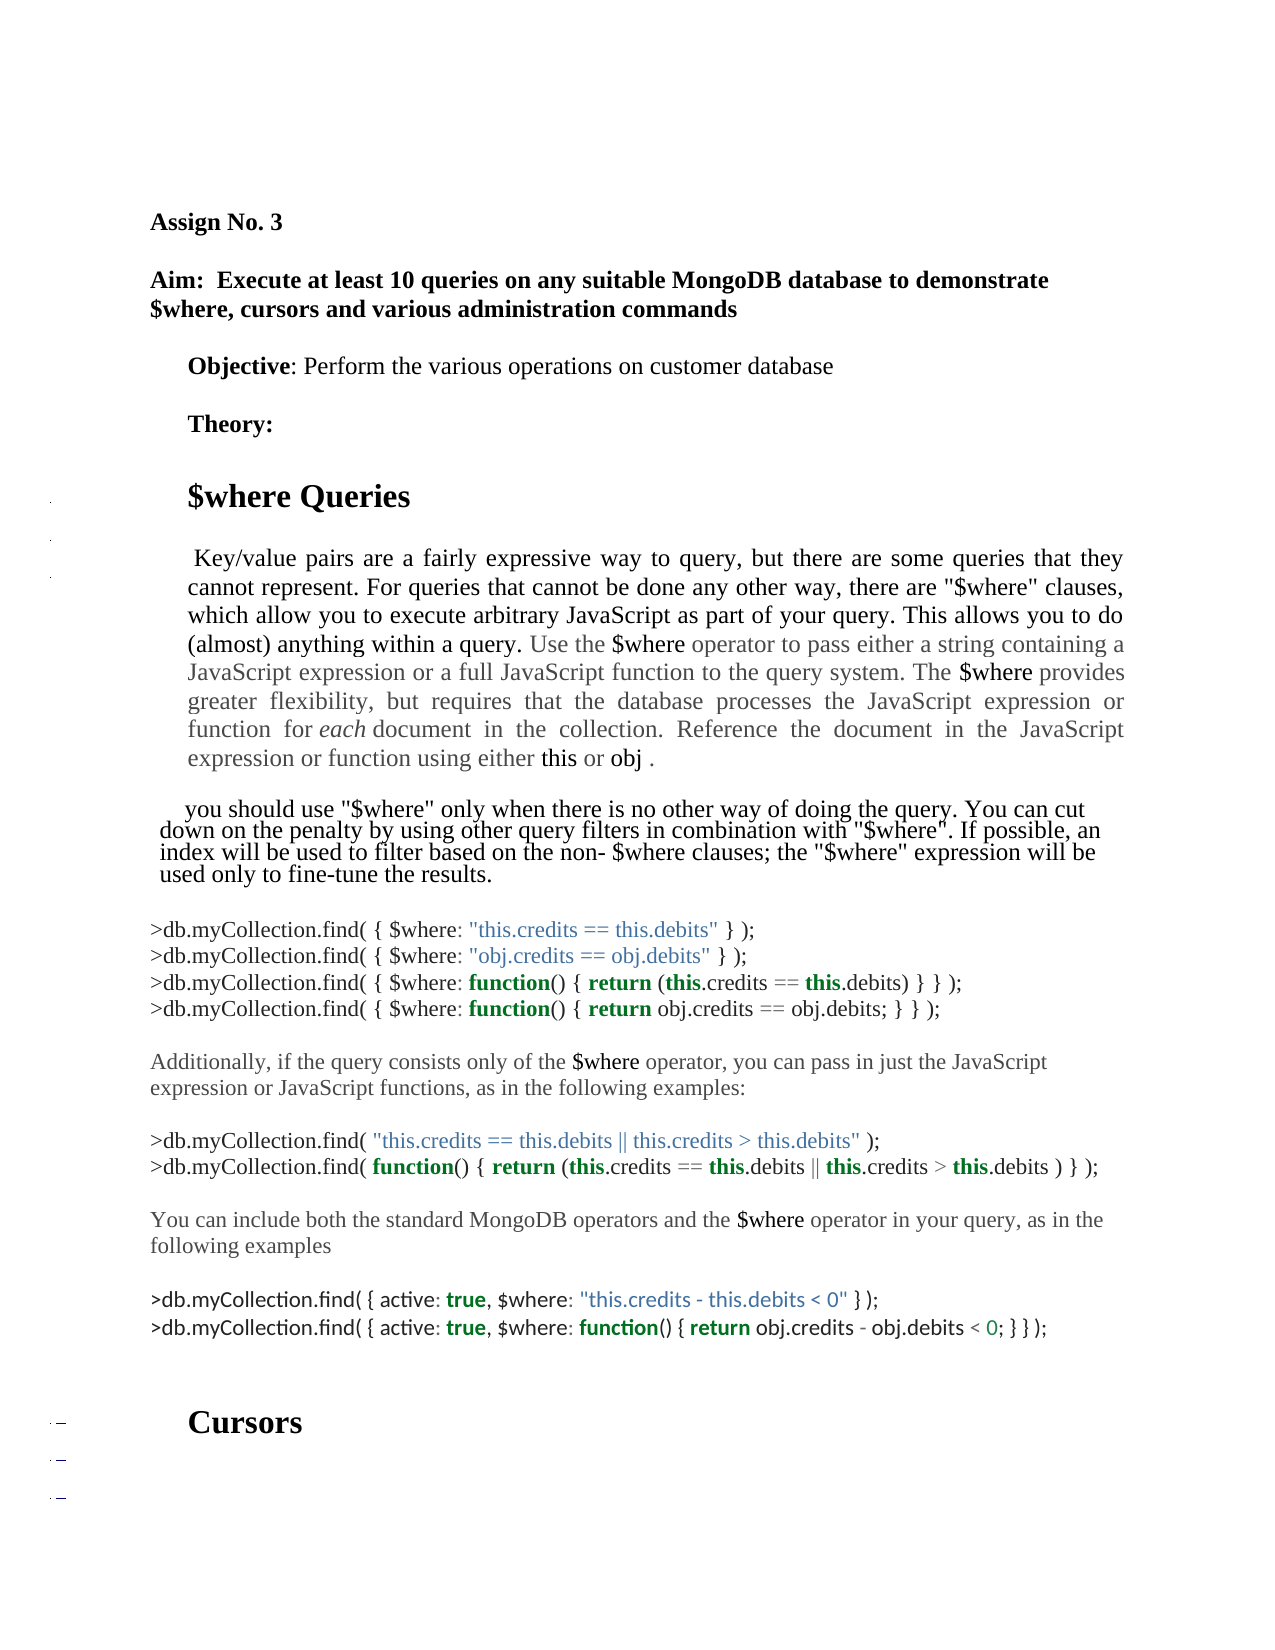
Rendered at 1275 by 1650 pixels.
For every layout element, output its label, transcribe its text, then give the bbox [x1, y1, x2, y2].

text >db.myCollection.find( { $where: function() { return (this.credits == this.debits) } } ); [150, 969, 1125, 995]
list you should use "$where" only when there is no other way of doing the query. You can cut down on the penalty by using other query filters in combination with "$where". If possible, an index will be used to filter based on the non- $where clauses; the "$where" expression will be used only to fine-tune the results. [159, 800, 1125, 887]
text Objective: Perform the various operations on customer database [187, 351, 1125, 380]
text Additionally, if the query consists only of the $where operator, you can pass in just the JavaScript expression or JavaScript functions, as in the following examples: [746, 1048, 1125, 1101]
text >db.myCollection.find( { $where: "obj.credits == obj.debits" } ); [150, 942, 1125, 969]
text >db.myCollection.find( function() { return (this.credits == this.debits || this.credits > this.debits ) } ); [150, 1153, 1125, 1180]
text Aim: Execute at least 10 queries on any suitable MongoDB database to demonstrate $where, cursors and various administration commands [150, 265, 1125, 322]
text Theory: [187, 409, 1125, 437]
text Key/value pairs are a fairly expressive way to query, but there are some queries that they cannot represent. For queries that cannot be done any other way, there are "$where" clauses, which allow you to execute arbitrary JavaScript as part of your query. This allows you to do (almost) anything within a query. Use the $where operator to pass either a string containing a JavaScript expression or a full JavaScript function to the query system. The $where provides greater flexibility, but requires that the database processes the JavaScript expression or function for each document in the collection. Reference the document in the JavaScript expression or function using either this or obj . [187, 543, 1125, 772]
text >db.myCollection.find( { active: true, $where: function() { return obj.credits - obj.debits < 0; } } ); [150, 1313, 1125, 1341]
text You can include both the standard MongoDB operators and the $where operator in your query, as in the following examples [150, 1206, 1125, 1259]
text $where Queries [187, 476, 1125, 514]
text >db.myCollection.find( "this.credits == this.debits || this.credits > this.debits" ); [150, 1127, 1125, 1153]
text >db.myCollection.find( { $where: "this.credits == this.debits" } ); [150, 916, 1125, 942]
text >db.myCollection.find( { $where: function() { return obj.credits == obj.debits; } } ); [150, 995, 1125, 1022]
text Cursors [187, 1402, 1125, 1441]
text Assign No. 3 [150, 207, 1125, 236]
text >db.myCollection.find( { active: true, $where: "this.credits - this.debits < 0" } ); [150, 1285, 1125, 1313]
